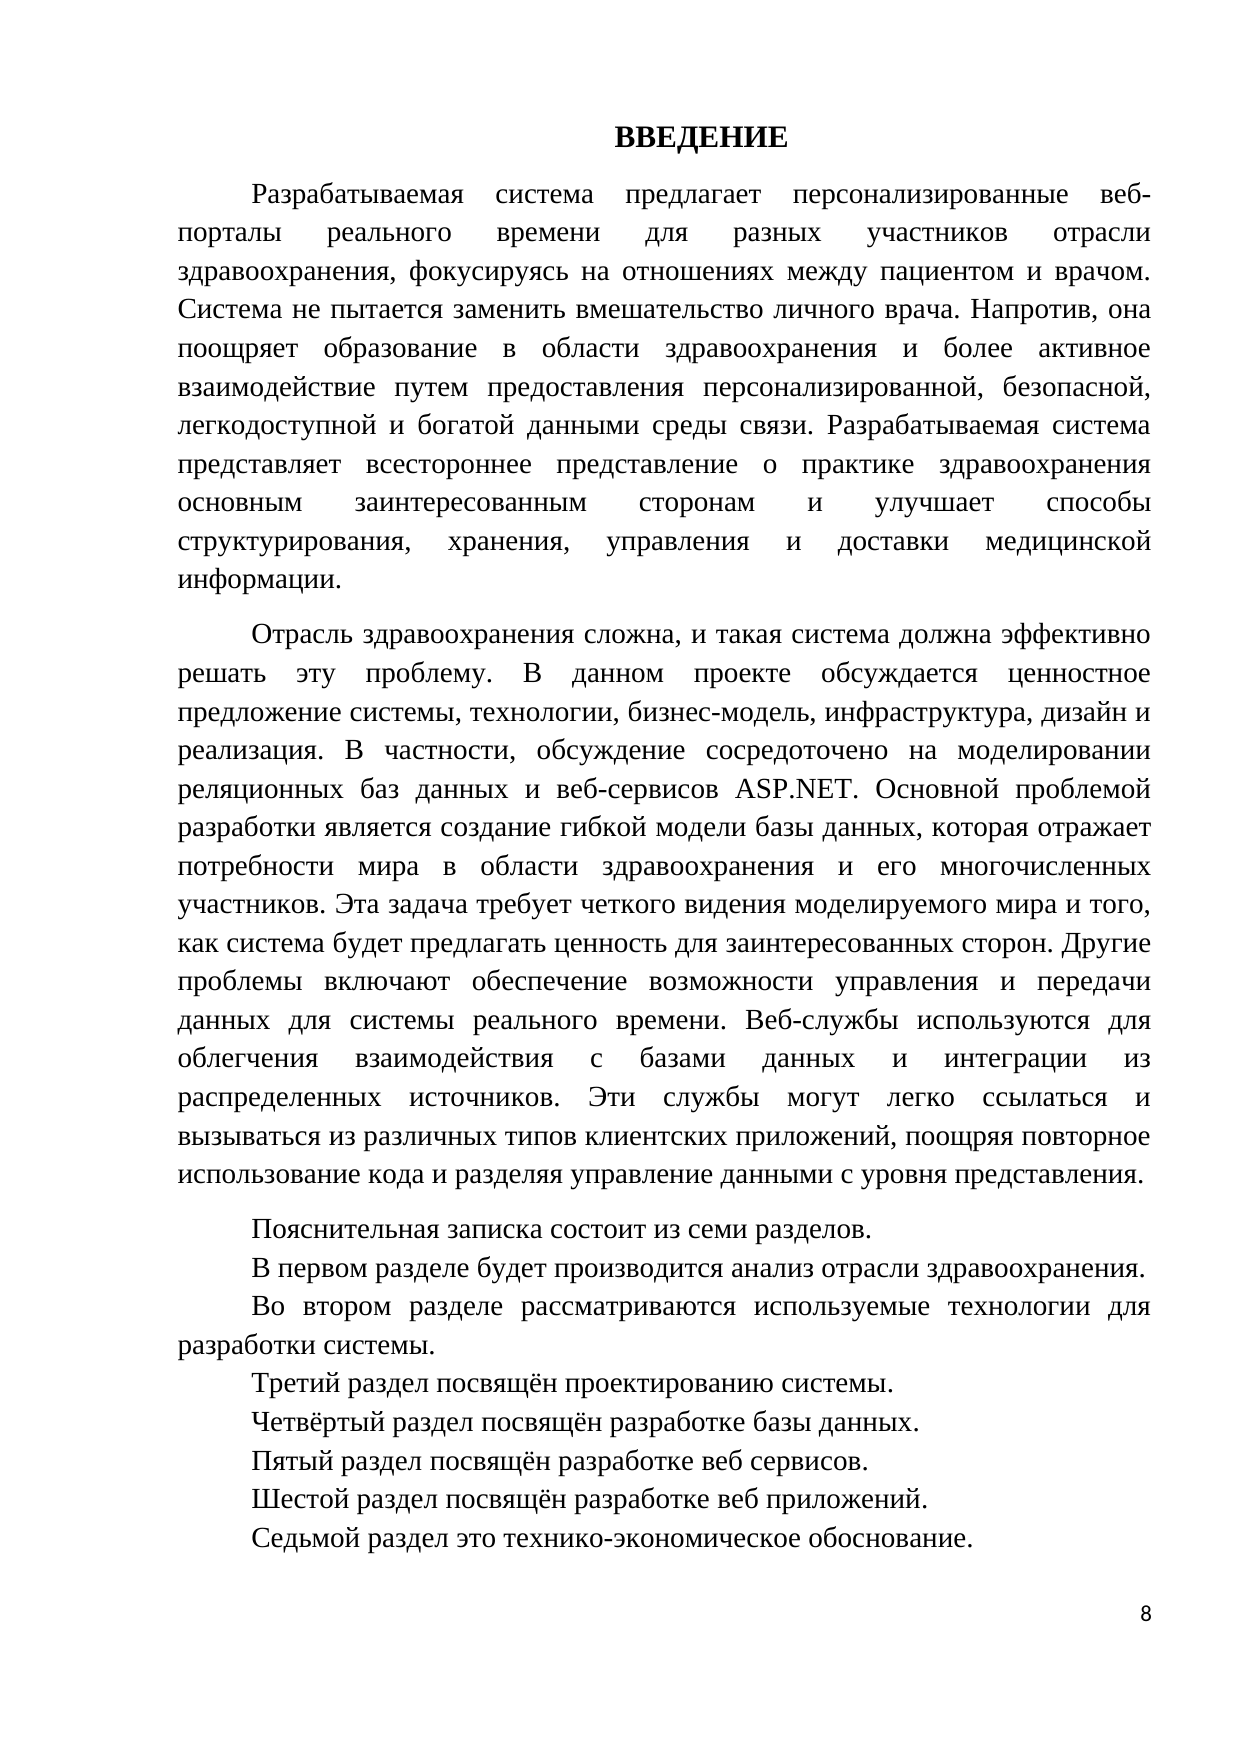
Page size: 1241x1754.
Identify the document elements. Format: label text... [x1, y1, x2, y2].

text Третий раздел посвящён проектированию системы. [177, 1366, 1152, 1399]
text Седьмой раздел это технико-экономическое обоснование. [177, 1520, 1152, 1553]
text Разрабатываемая система предлагает персонализированные веб-порталы реального времени для разных участников отрасли здравоохранения, фокусируясь на отношениях между пациентом и врачом. Система не пытается заменить вмешательство личного врача. Напротив, она поощряет образование в области здравоохранения и более активное взаимодействие путем предоставления персонализированной, безопасной, легкодоступной и богатой данными среды связи. Разрабатываемая система представляет всестороннее представление о практике здравоохранения основным заинтересованным сторонам и улучшает способы структурирования, хранения, управления и доставки медицинской информации. [177, 176, 1152, 595]
text Отрасль здравоохранения сложна, и такая система должна эффективно решать эту проблему. В данном проекте обсуждается ценностное предложение системы, технологии, бизнес-модель, инфраструктура, дизайн и реализация. В частности, обсуждение сосредоточено на моделировании реляционных баз данных и веб-сервисов ASP.NET. Основной проблемой разработки является создание гибкой модели базы данных, которая отражает потребности мира в области здравоохранения и его многочисленных участников. Эта задача требует четкого видения моделируемого мира и того, как система будет предлагать ценность для заинтересованных сторон. Другие проблемы включают обеспечение возможности управления и передачи данных для системы реального времени. Веб-службы используются для облегчения взаимодействия с базами данных и интеграции из распределенных источников. Эти службы могут легко ссылаться и вызываться из различных типов клиентских приложений, поощряя повторное использование кода и разделяя управление данными с уровня представления. [177, 617, 1152, 1190]
text Шестой раздел посвящён разработке веб приложений. [177, 1481, 1152, 1515]
text В первом разделе будет производится анализ отрасли здравоохранения. [177, 1250, 1152, 1283]
text Во втором разделе рассматриваются используемые технологии для разработки системы. [177, 1288, 1152, 1361]
subtitle ВВЕДЕНИЕ [251, 118, 1152, 154]
text Пояснительная записка состоит из семи разделов. [177, 1211, 1152, 1245]
text Четвёртый раздел посвящён разработке базы данных. [177, 1404, 1152, 1438]
text Пятый раздел посвящён разработке веб сервисов. [177, 1443, 1152, 1476]
